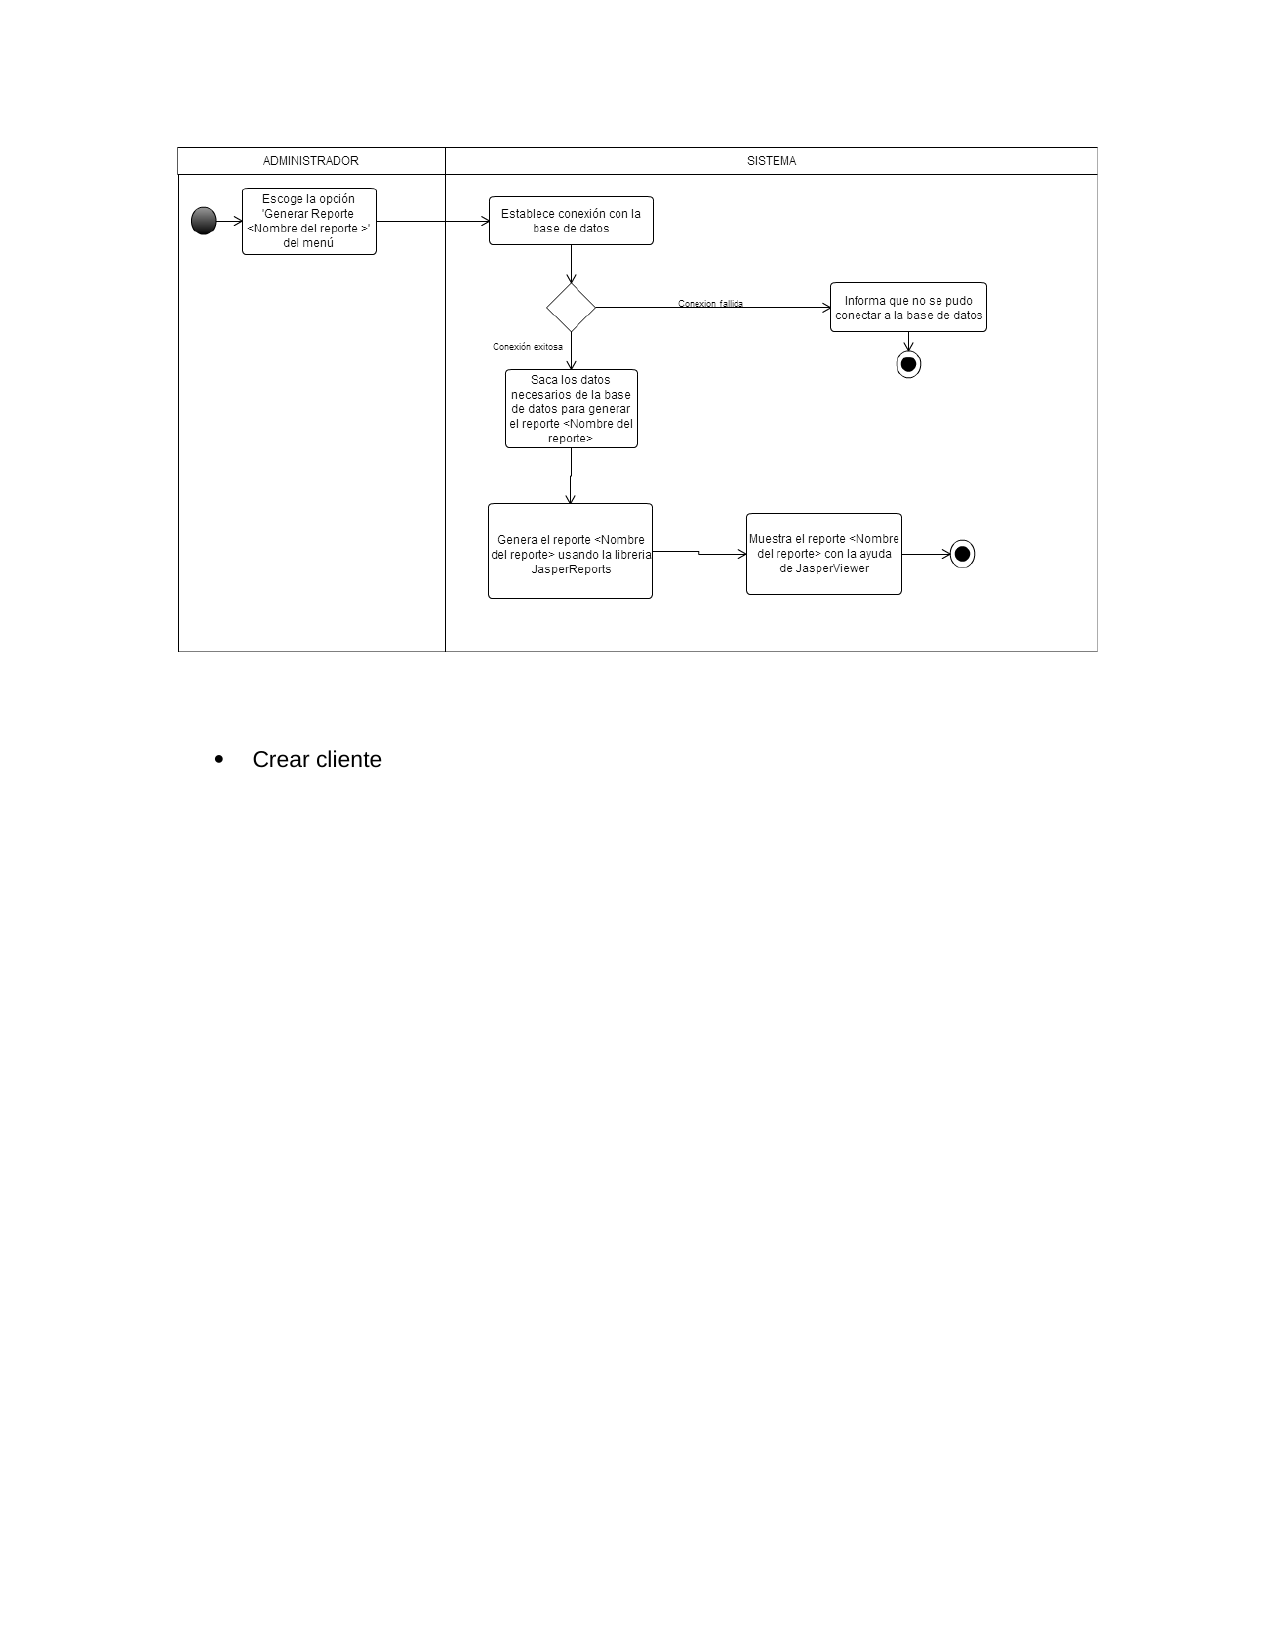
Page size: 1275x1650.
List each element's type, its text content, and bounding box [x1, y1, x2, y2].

list Crear cliente [215, 746, 1098, 772]
picture [177, 147, 1098, 652]
